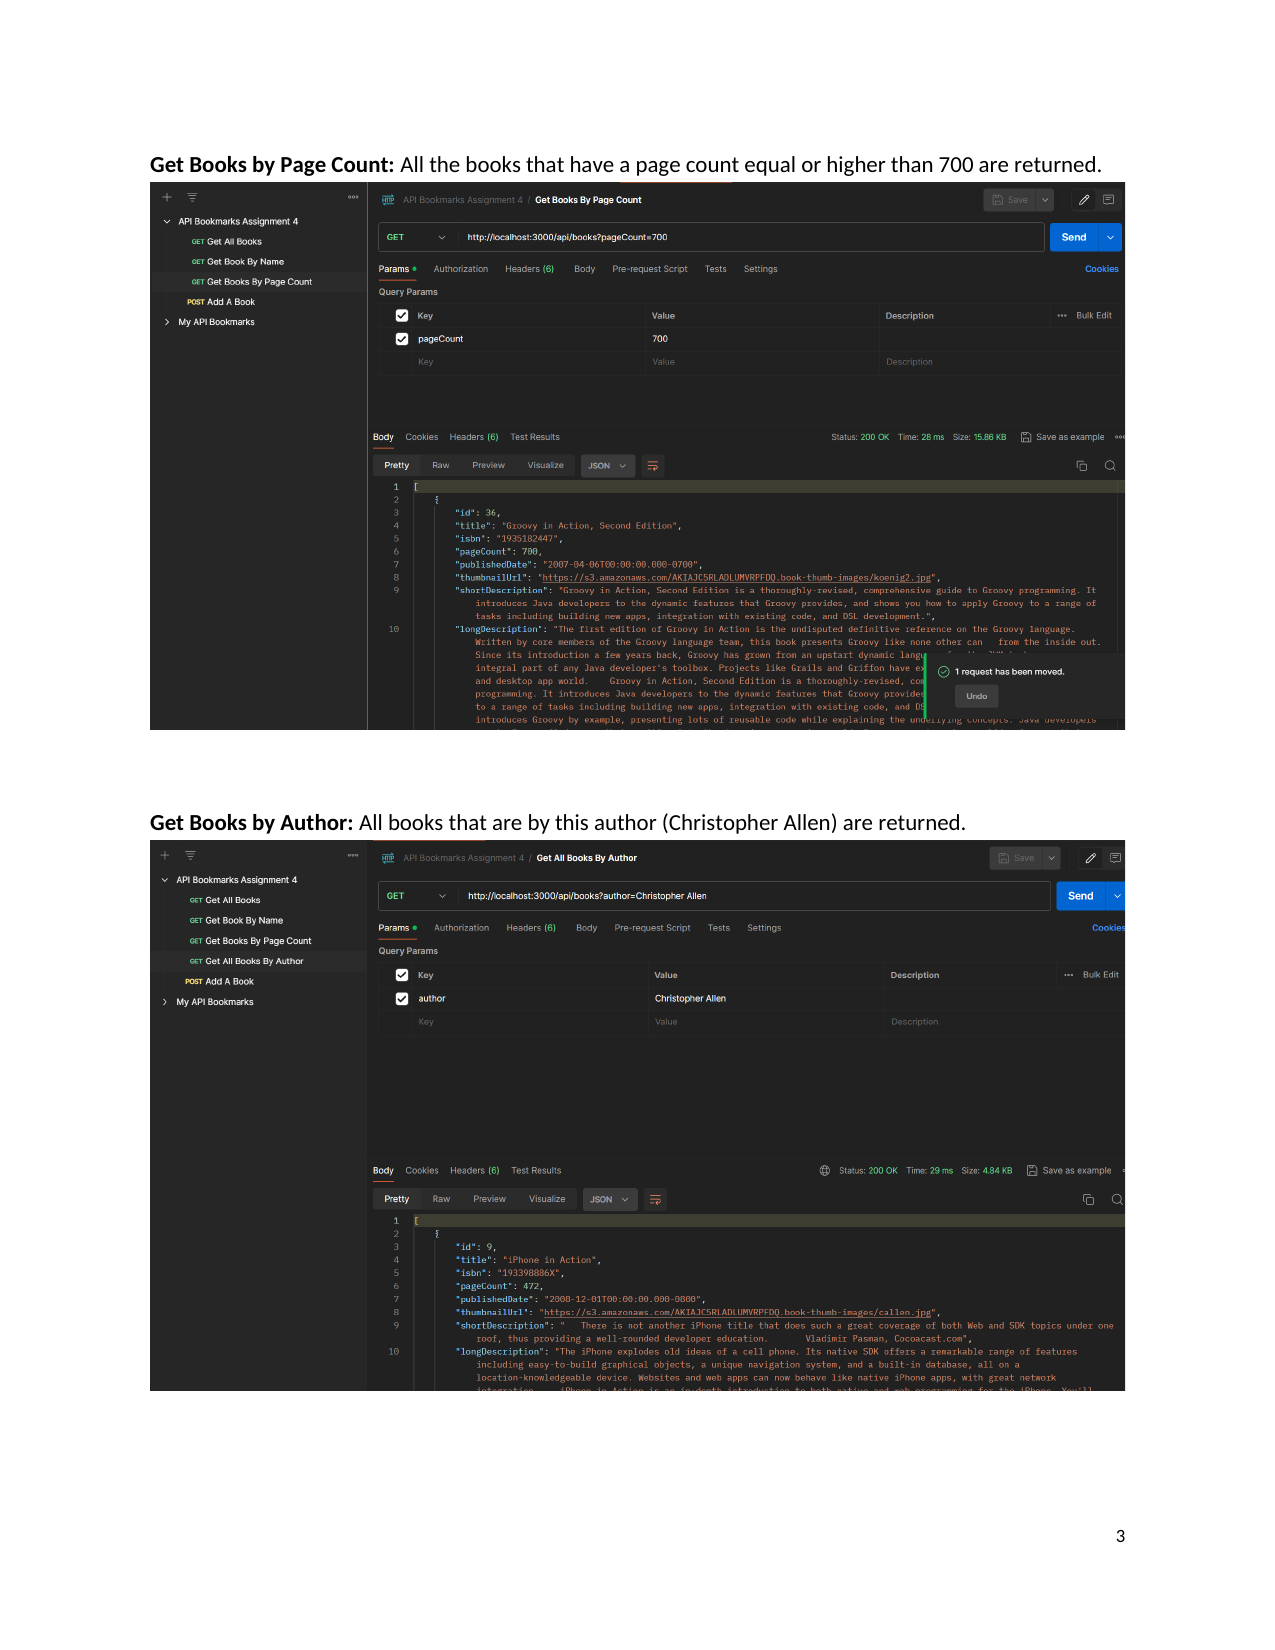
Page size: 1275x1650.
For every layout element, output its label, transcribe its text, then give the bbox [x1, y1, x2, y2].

picture [150, 840, 1125, 1391]
text Get Books by Author: All books that are by this author (Christopher Allen) are returned. [150, 808, 1125, 840]
picture [150, 182, 1125, 730]
text Get Books by Page Count: All the books that have a page count equal or higher than 700 are returned. [150, 150, 1125, 182]
